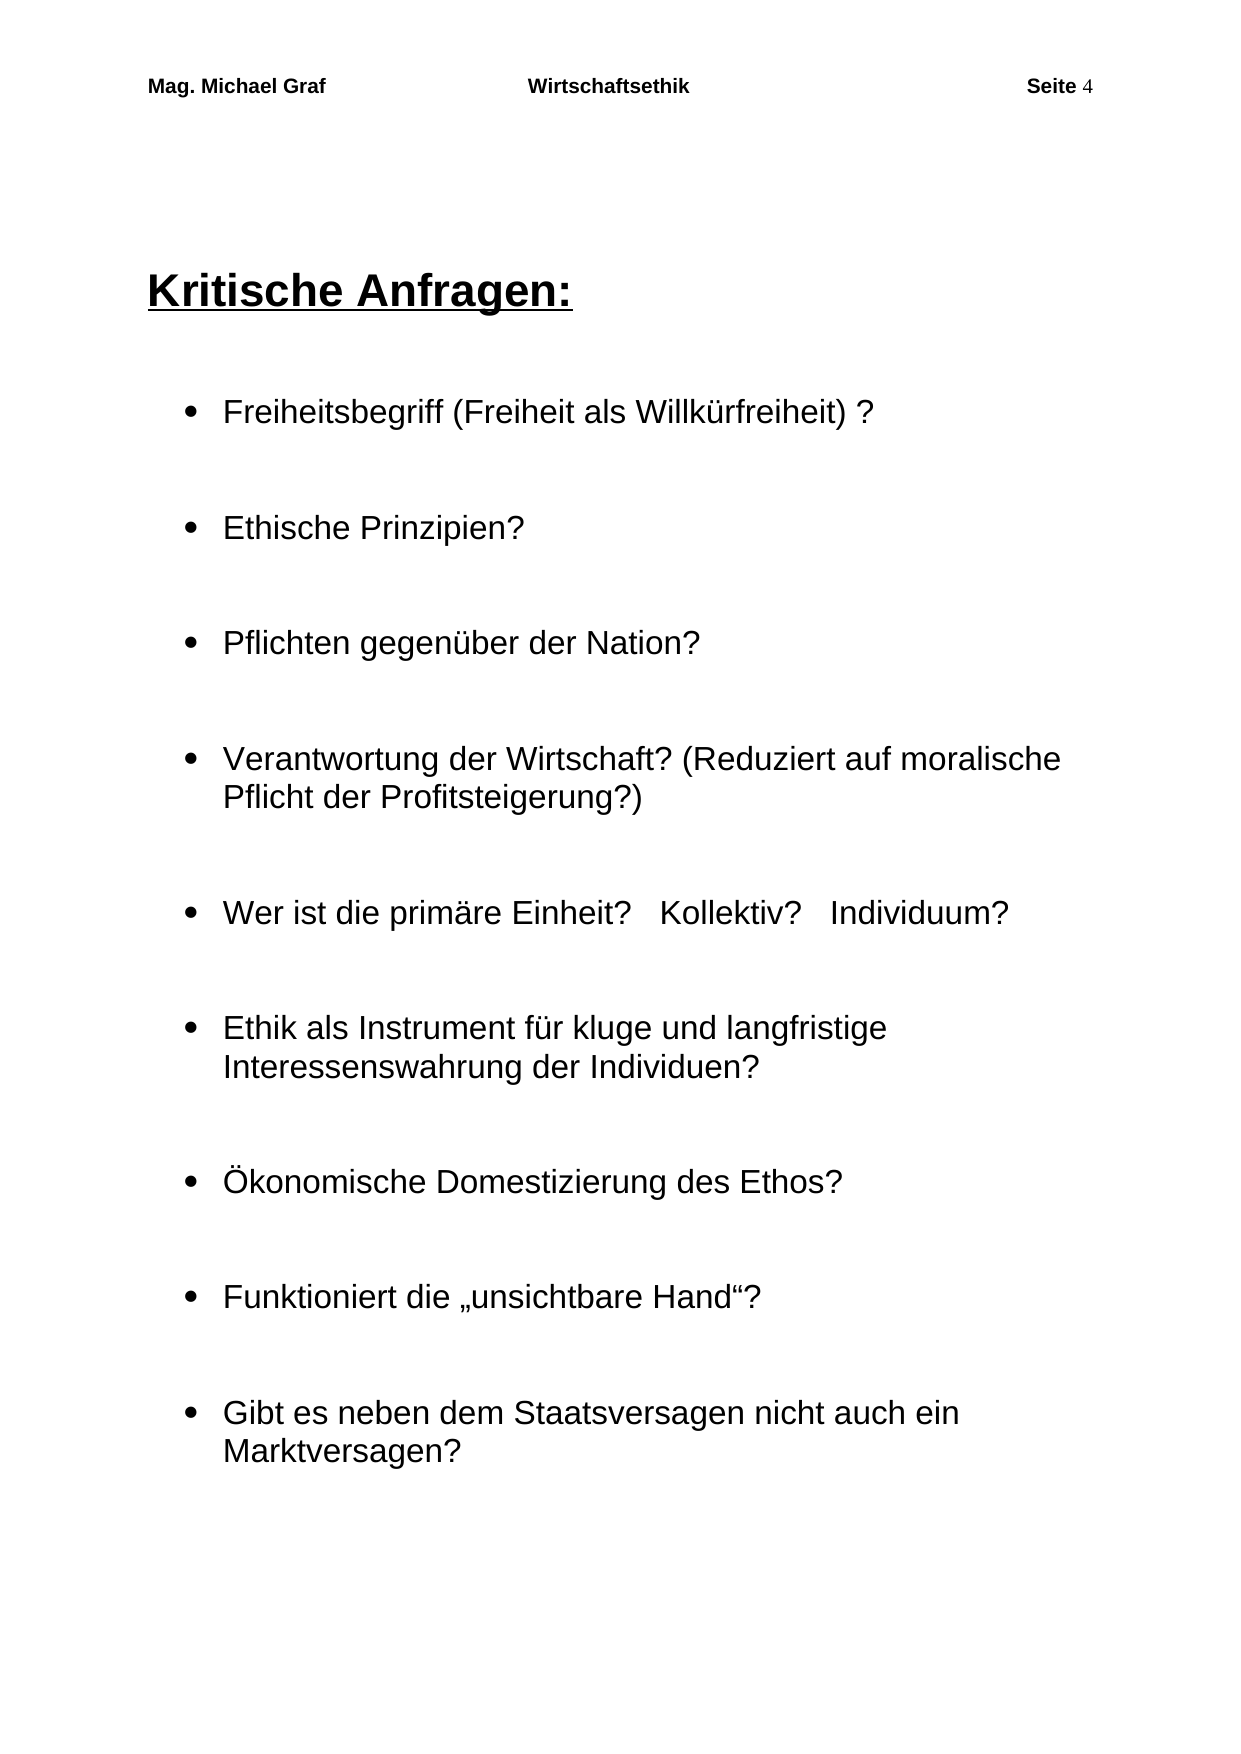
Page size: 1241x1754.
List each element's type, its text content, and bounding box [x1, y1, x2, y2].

list Funktioniert die „unsichtbare Hand“? [185, 1277, 1092, 1316]
list Gibt es neben dem Staatsversagen nicht auch ein Marktversagen? [185, 1393, 1092, 1470]
text Kritische Anfragen: [148, 263, 1092, 316]
list Pflichten gegenüber der Nation? [185, 623, 1092, 662]
list Verantwortung der Wirtschaft? (Reduziert auf moralische Pflicht der Profitsteigerung?) [185, 739, 1092, 816]
list Ethik als Instrument für kluge und langfristige Interessenswahrung der Individuen? [185, 1008, 1092, 1085]
list Freiheitsbegriff (Freiheit als Willkürfreiheit) ? [185, 393, 1092, 431]
list Ökonomische Domestizierung des Ethos? [185, 1162, 1092, 1201]
list Ethische Prinzipien? [185, 508, 1092, 547]
list Wer ist die primäre Einheit? Kollektiv? Individuum? [185, 893, 1092, 931]
